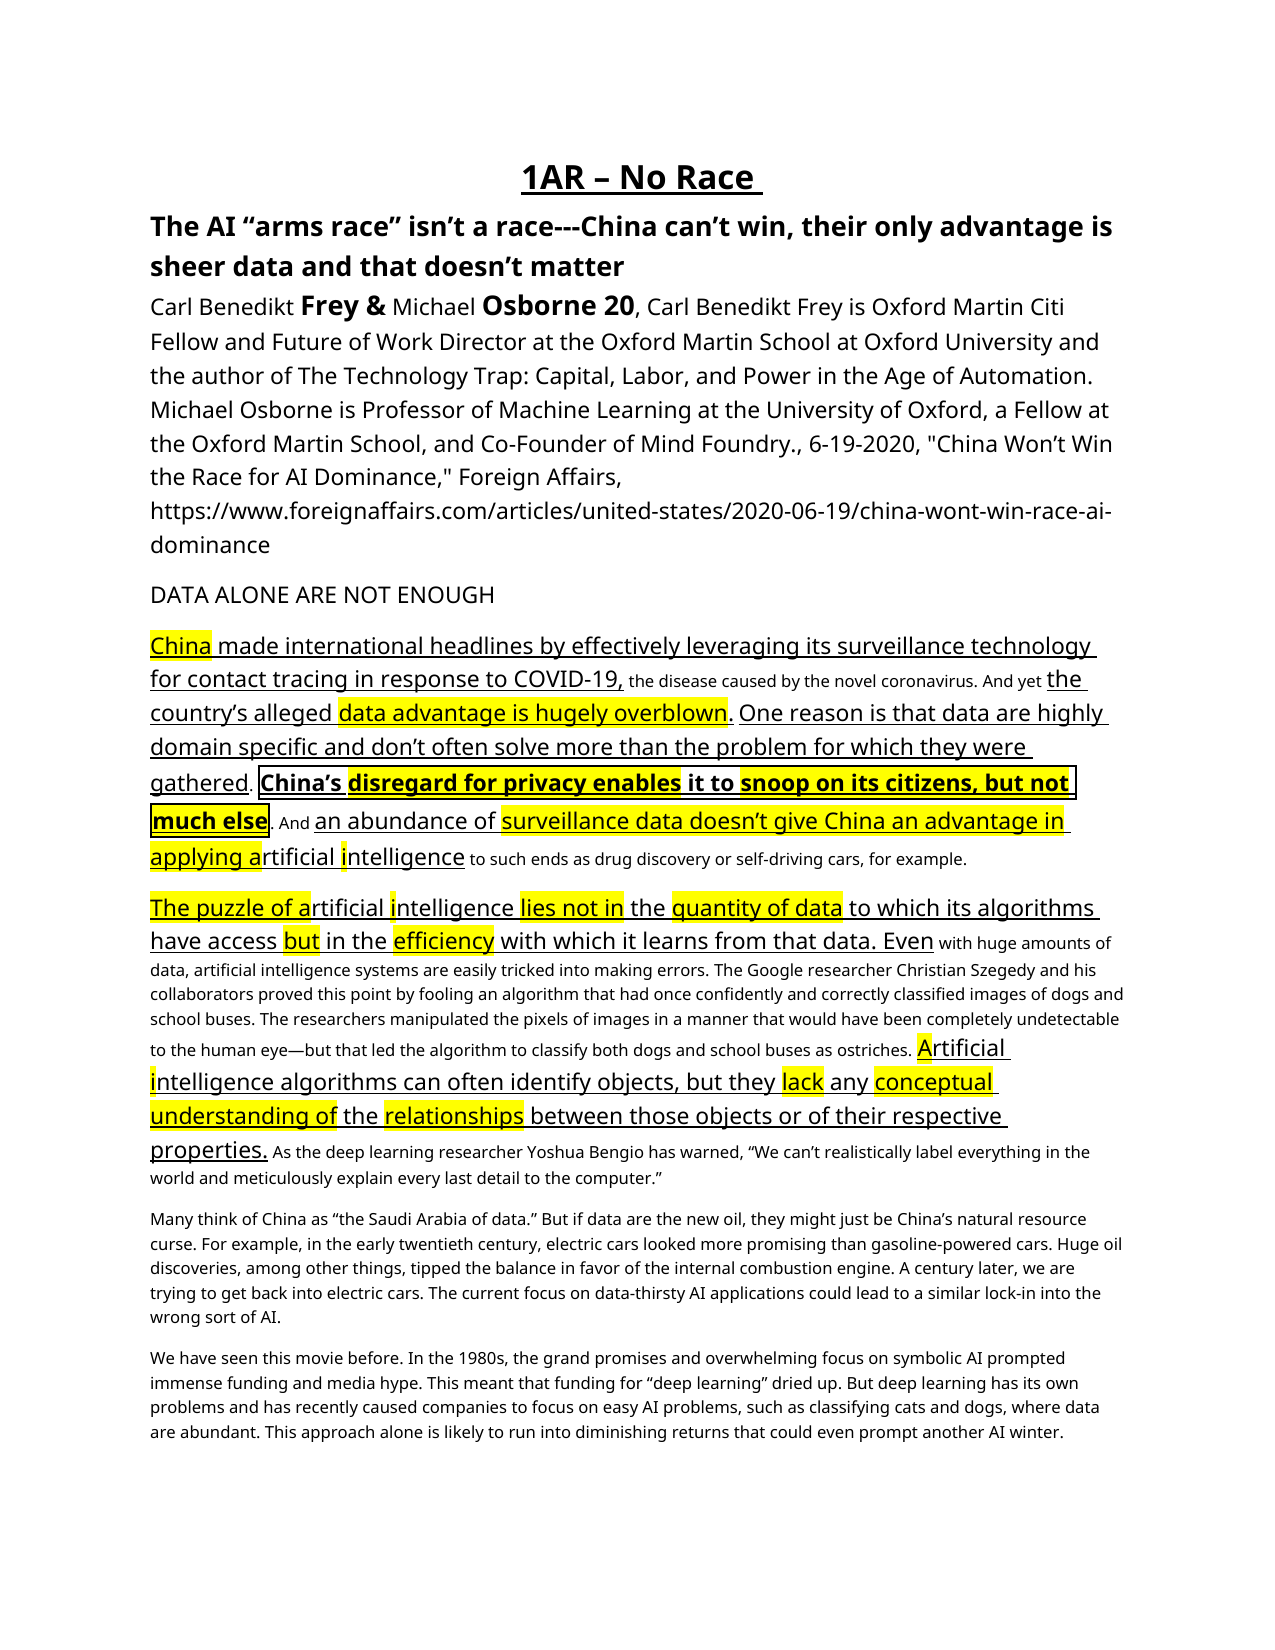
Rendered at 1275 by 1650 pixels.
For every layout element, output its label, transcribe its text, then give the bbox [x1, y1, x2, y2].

text DATA ALONE ARE NOT ENOUGH [150, 579, 1125, 610]
text Carl Benedikt Frey & Michael Osborne 20, Carl Benedikt Frey is Oxford Martin Citi Fellow and Future of Work Director at the Oxford Martin School at Oxford University and the author of The Technology Trap: Capital, Labor, and Power in the Age of Automation. Michael Osborne is Professor of Machine Learning at the University of Oxford, a Fellow at the Oxford Martin School, and Co-Founder of Mind Foundry., 6-19-2020, "China Won’t Win the Race for AI Dominance," Foreign Affairs, https://www.foreignaffairs.com/articles/united-states/2020-06-19/china-wont-win-race-ai-dominance [150, 287, 1125, 560]
subtitle 1AR – No Race [150, 154, 1125, 199]
text China made international headlines by effectively leveraging its surveillance technology for contact tracing in response to COVID-19, the disease caused by the novel coronavirus. And yet the country’s alleged data advantage is hugely overblown. One reason is that data are highly domain specific and don’t often solve more than the problem for which they were gathered. China’s disregard for privacy enables it to snoop on its citizens, but not much else. And an abundance of surveillance data doesn’t give China an advantage in applying artificial intelligence to such ends as drug discovery or self-driving cars, for example. [150, 629, 1125, 872]
subtitle The AI “arms race” isn’t a race---China can’t win, their only advantage is sheer data and that doesn’t matter [150, 207, 1125, 284]
text The puzzle of artificial intelligence lies not in the quantity of data to which its algorithms have access but in the efficiency with which it learns from that data. Even with huge amounts of data, artificial intelligence systems are easily tricked into making errors. The Google researcher Christian Szegedy and his collaborators proved this point by fooling an algorithm that had once confidently and correctly classified images of dogs and school buses. The researchers manipulated the pixels of images in a manner that would have been completely undetectable to the human eye—but that led the algorithm to classify both dogs and school buses as ostriches. Artificial intelligence algorithms can often identify objects, but they lack any conceptual understanding of the relationships between those objects or of their respective properties. As the deep learning researcher Yoshua Bengio has warned, “We can’t realistically label everything in the world and meticulously explain every last detail to the computer.” [150, 891, 1125, 1189]
text We have seen this movie before. In the 1980s, the grand promises and overwhelming focus on symbolic AI prompted immense funding and media hype. This meant that funding for “deep learning” dried up. But deep learning has its own problems and has recently caused companies to focus on easy AI problems, such as classifying cats and dogs, where data are abundant. This approach alone is likely to run into diminishing returns that could even prompt another AI winter. [150, 1347, 1125, 1443]
text Many think of China as “the Saudi Arabia of data.” But if data are the new oil, they might just be China’s natural resource curse. For example, in the early twentieth century, electric cars looked more promising than gasoline-powered cars. Huge oil discoveries, among other things, tipped the balance in favor of the internal combustion engine. A century later, we are trying to get back into electric cars. The current focus on data-thirsty AI applications could lead to a similar lock-in into the wrong sort of AI. [150, 1208, 1125, 1328]
